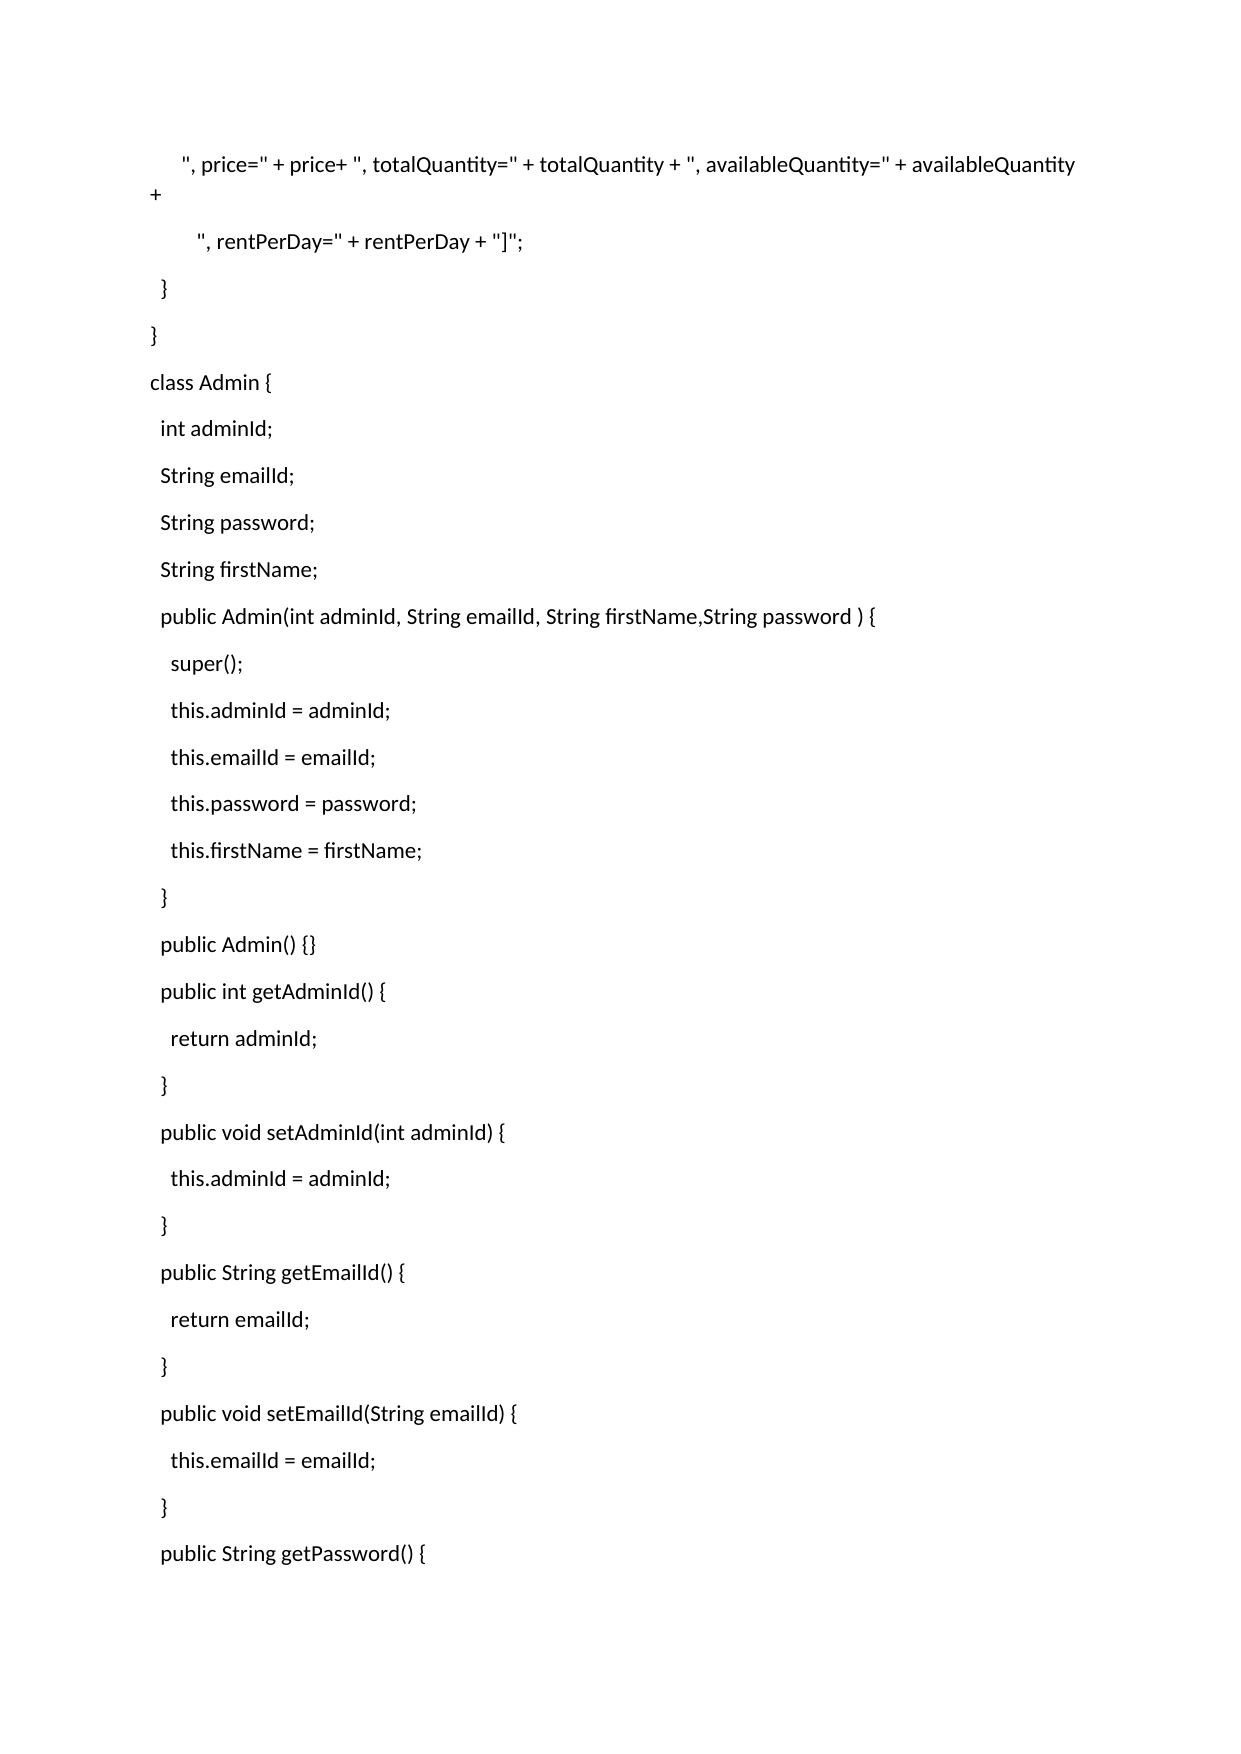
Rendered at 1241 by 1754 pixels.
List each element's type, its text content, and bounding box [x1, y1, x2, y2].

text } [150, 274, 1090, 302]
text ", price=" + price+ ", totalQuantity=" + totalQuantity + ", availableQuantity=" + availableQuantity + [150, 150, 1090, 208]
text public String getPassword() { [150, 1539, 1090, 1568]
text public void setEmailId(String emailId) { [150, 1399, 1090, 1427]
text public int getAdminId() { [150, 977, 1090, 1005]
text this.emailId = emailId; [150, 743, 1090, 771]
text int adminId; [150, 414, 1090, 443]
text ", rentPerDay=" + rentPerDay + "]"; [150, 227, 1090, 255]
text class Admin { [150, 368, 1090, 396]
text this.password = password; [150, 789, 1090, 818]
text return emailId; [150, 1305, 1090, 1333]
text String emailId; [150, 461, 1090, 489]
text } [150, 1071, 1090, 1099]
text } [150, 883, 1090, 911]
text } [150, 321, 1090, 349]
text } [150, 1352, 1090, 1380]
text public String getEmailId() { [150, 1258, 1090, 1286]
text String password; [150, 508, 1090, 536]
text public void setAdminId(int adminId) { [150, 1118, 1090, 1146]
text this.emailId = emailId; [150, 1446, 1090, 1474]
text this.firstName = firstName; [150, 836, 1090, 864]
text public Admin() {} [150, 930, 1090, 958]
text } [150, 1211, 1090, 1239]
text public Admin(int adminId, String emailId, String firstName,String password ) { [150, 602, 1090, 630]
text } [150, 1493, 1090, 1521]
text this.adminId = adminId; [150, 1164, 1090, 1193]
text this.adminId = adminId; [150, 696, 1090, 724]
text super(); [150, 649, 1090, 677]
text String firstName; [150, 555, 1090, 583]
text return adminId; [150, 1024, 1090, 1052]
